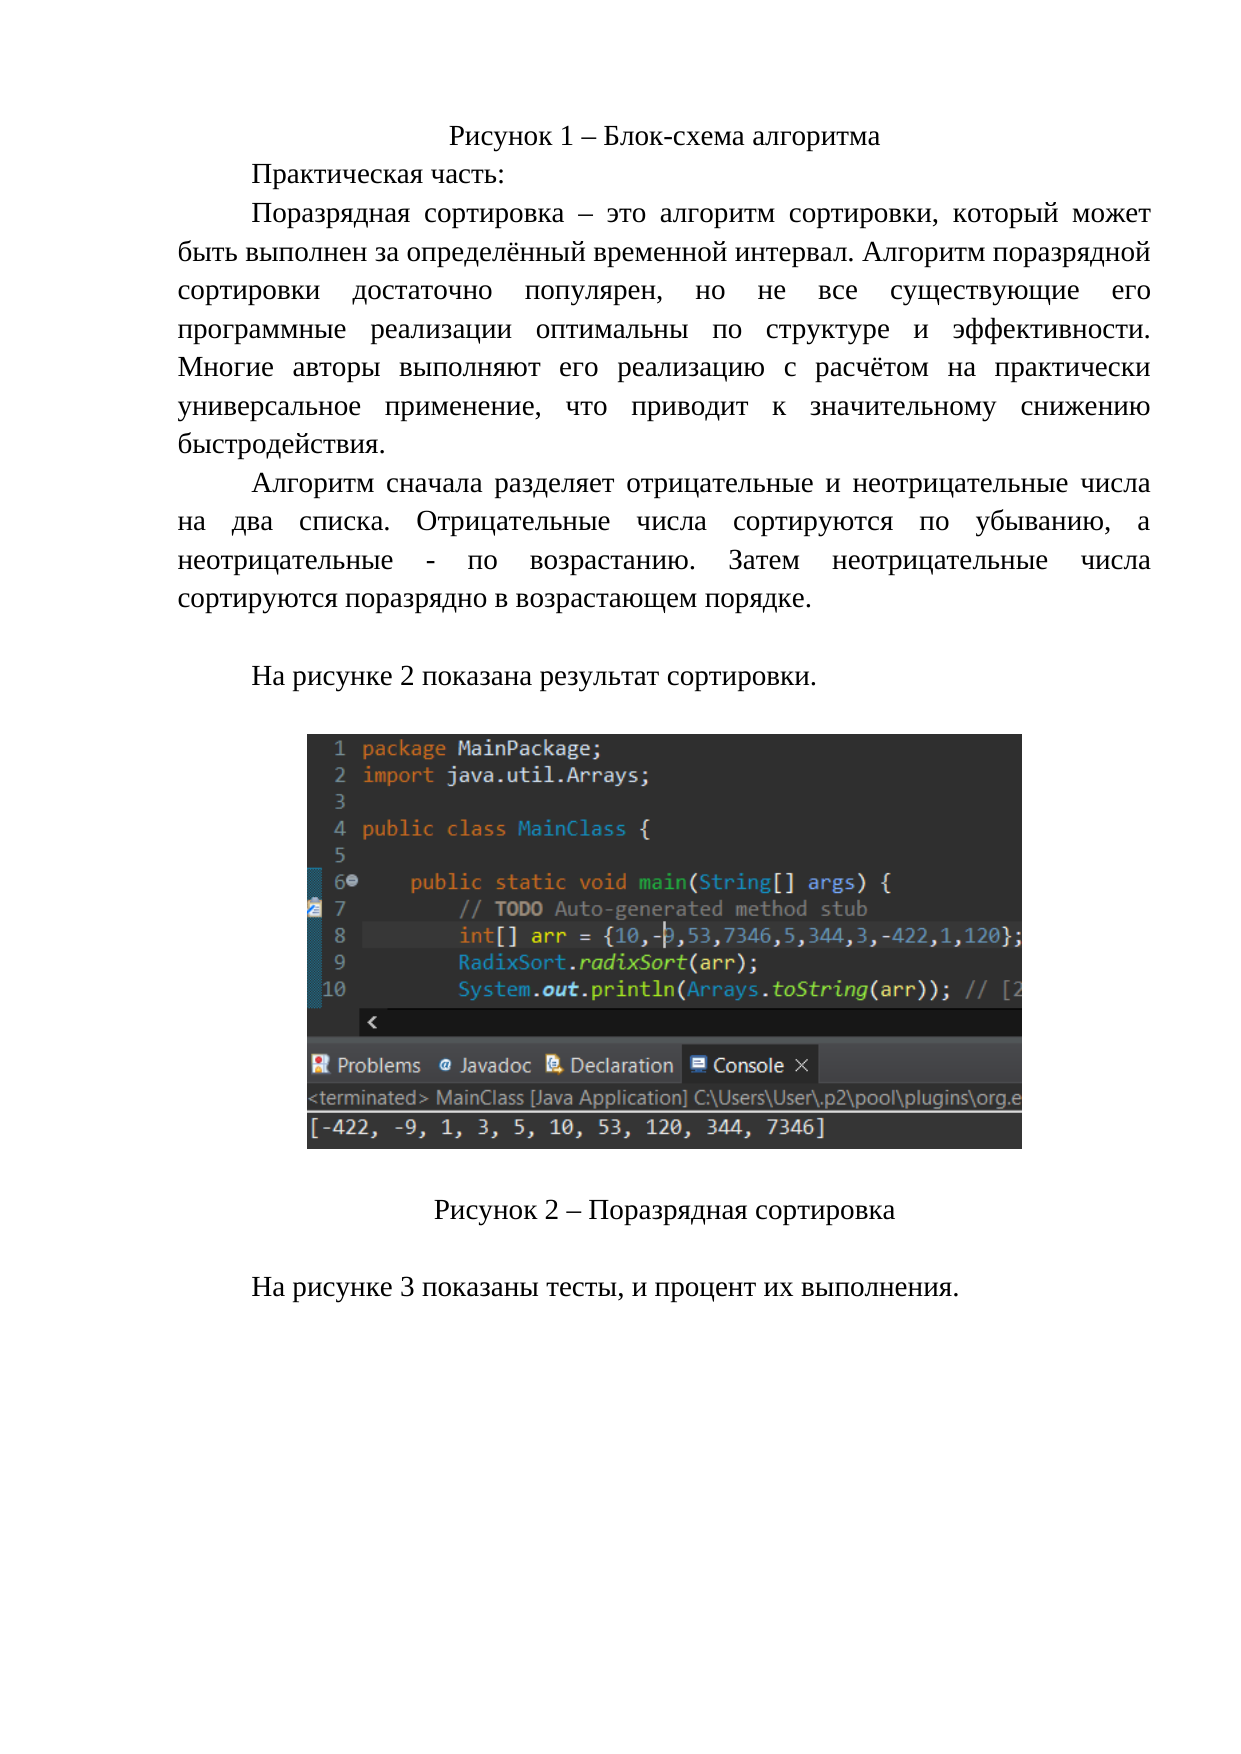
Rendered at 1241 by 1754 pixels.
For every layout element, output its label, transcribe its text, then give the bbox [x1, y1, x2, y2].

text Рисунок 2 – Поразрядная сортировка [177, 1192, 1152, 1225]
text Рисунок 1 – Блок-схема алгоритма [177, 118, 1152, 152]
text На рисунке 2 показана результат сортировки. [177, 658, 1152, 691]
text На рисунке 3 показаны тесты, и процент их выполнения. [177, 1269, 1152, 1302]
text Алгоритм сначала разделяет отрицательные и неотрицательные числа на два списка. Отрицательные числа сортируются по убыванию, а неотрицательные - по возрастанию. Затем неотрицательные числа сортируются поразрядно в возрастающем порядке. [177, 465, 1152, 614]
picture [307, 734, 1022, 1149]
text Поразрядная сортировка – это алгоритм сортировки, который может быть выполнен за определённый временной интервал. Алгоритм поразрядной сортировки достаточно популярен, но не все существующие его программные реализации оптимальны по структуре и эффективности. Многие авторы выполняют его реализацию с расчётом на практически универсальное применение, что приводит к значительному снижению быстродействия. [177, 195, 1152, 460]
text Практическая часть: [177, 157, 1152, 190]
